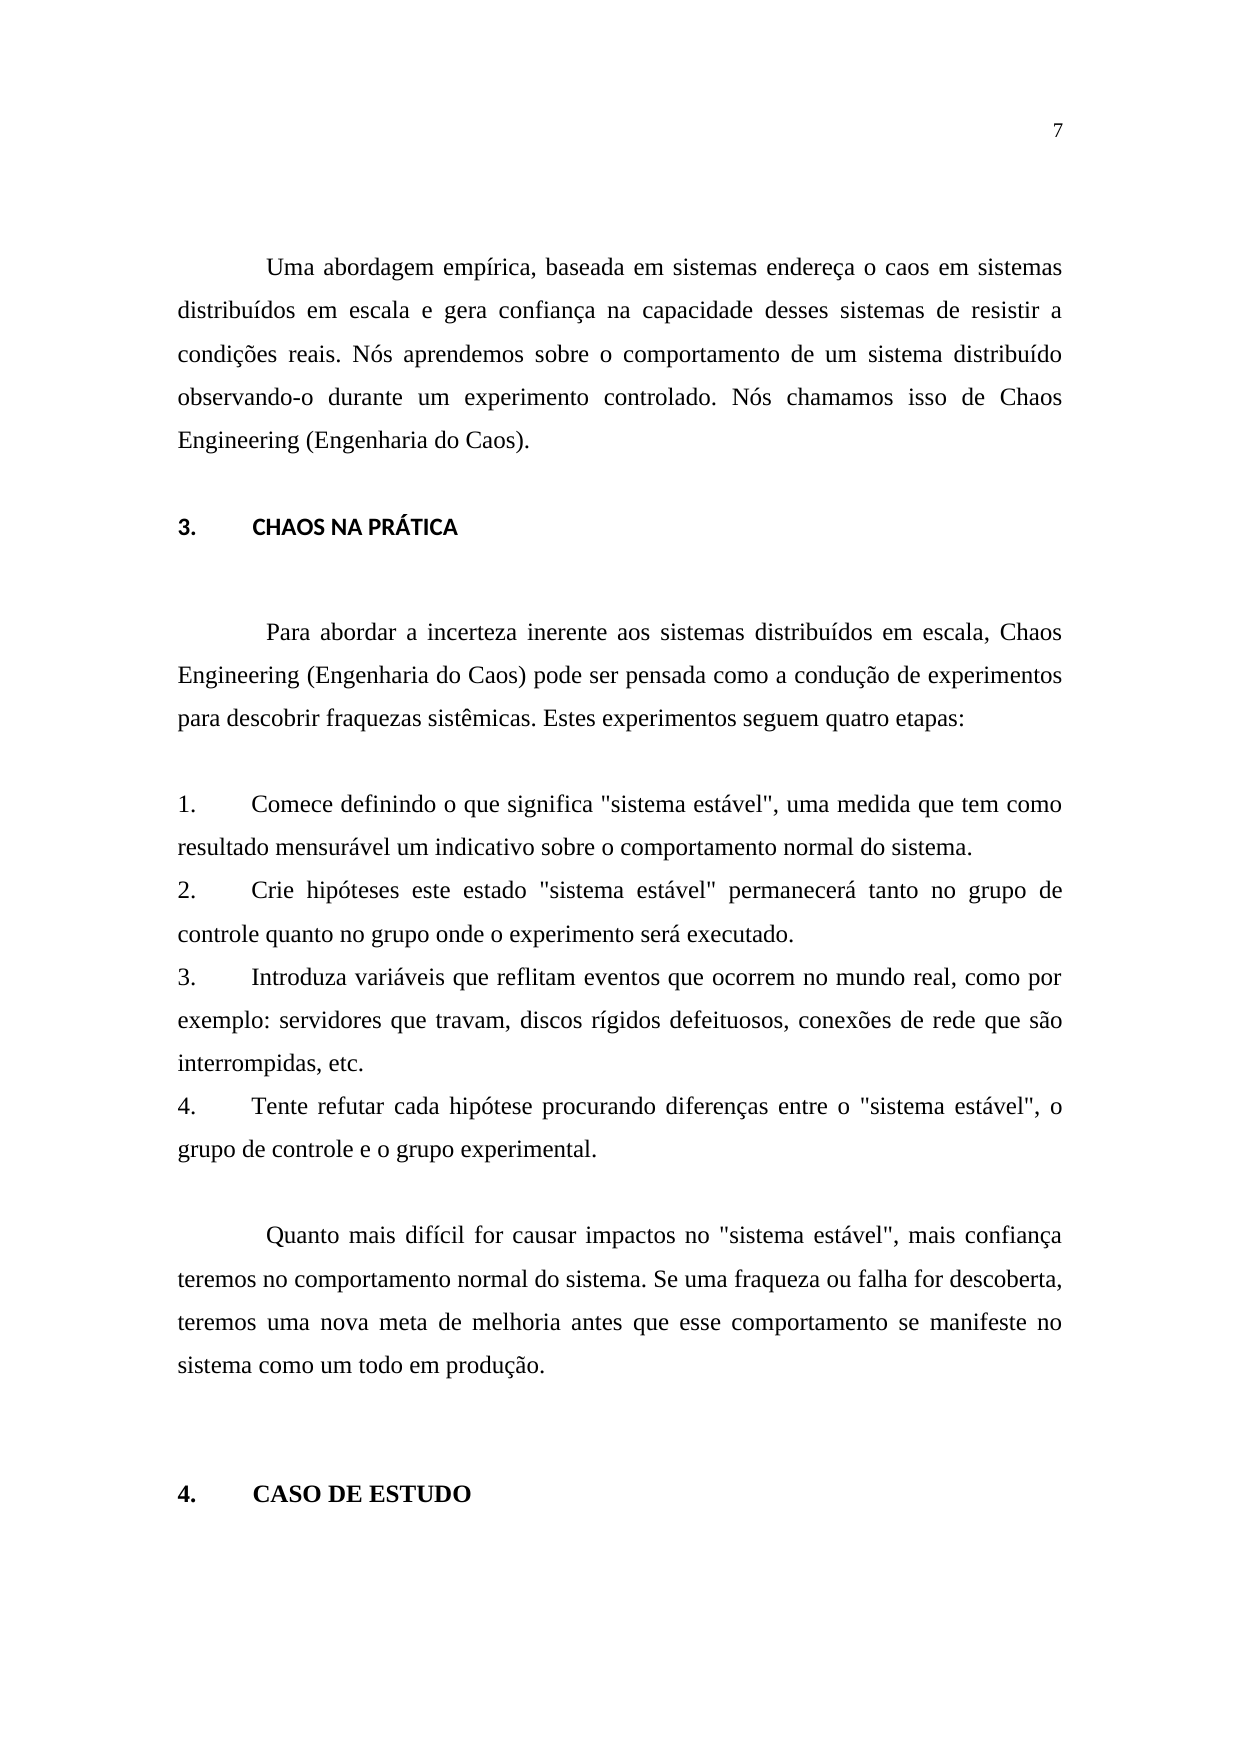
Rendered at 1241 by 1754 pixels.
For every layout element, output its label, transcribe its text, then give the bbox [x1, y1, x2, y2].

text 2. Crie hipóteses este estado "sistema estável" permanecerá tanto no grupo de controle quanto no grupo onde o experimento será executado. [177, 876, 1063, 947]
text Quanto mais difícil for causar impactos no "sistema estável", mais confiança teremos no comportamento normal do sistema. Se uma fraqueza ou falha for descoberta, teremos uma nova meta de melhoria antes que esse comportamento se manifeste no sistema como um todo em produção. [177, 1221, 1063, 1379]
text Uma abordagem empírica, baseada em sistemas endereça o caos em sistemas distribuídos em escala e gera confiança na capacidade desses sistemas de resistir a condições reais. Nós aprendemos sobre o comportamento de um sistema distribuído observando-o durante um experimento controlado. Nós chamamos isso de Chaos Engineering (Engenharia do Caos). [177, 252, 1063, 454]
text 4. Tente refutar cada hipótese procurando diferenças entre o "sistema estável", o grupo de controle e o grupo experimental. [177, 1091, 1063, 1163]
text 3. Introduza variáveis que reflitam eventos que ocorrem no mundo real, como por exemplo: servidores que travam, discos rígidos defeituosos, conexões de rede que são interrompidas, etc. [177, 962, 1063, 1077]
text CHAOS NA PRÁTICA [177, 511, 1063, 542]
text Para abordar a incerteza inerente aos sistemas distribuídos em escala, Chaos Engineering (Engenharia do Caos) pode ser pensada como a condução de experimentos para descobrir fraquezas sistêmicas. Estes experimentos seguem quatro etapas: [177, 617, 1063, 732]
list CASO DE ESTUDO [177, 1479, 1063, 1508]
text 1. Comece definindo o que significa "sistema estável", uma medida que tem como resultado mensurável um indicativo sobre o comportamento normal do sistema. [177, 789, 1063, 861]
